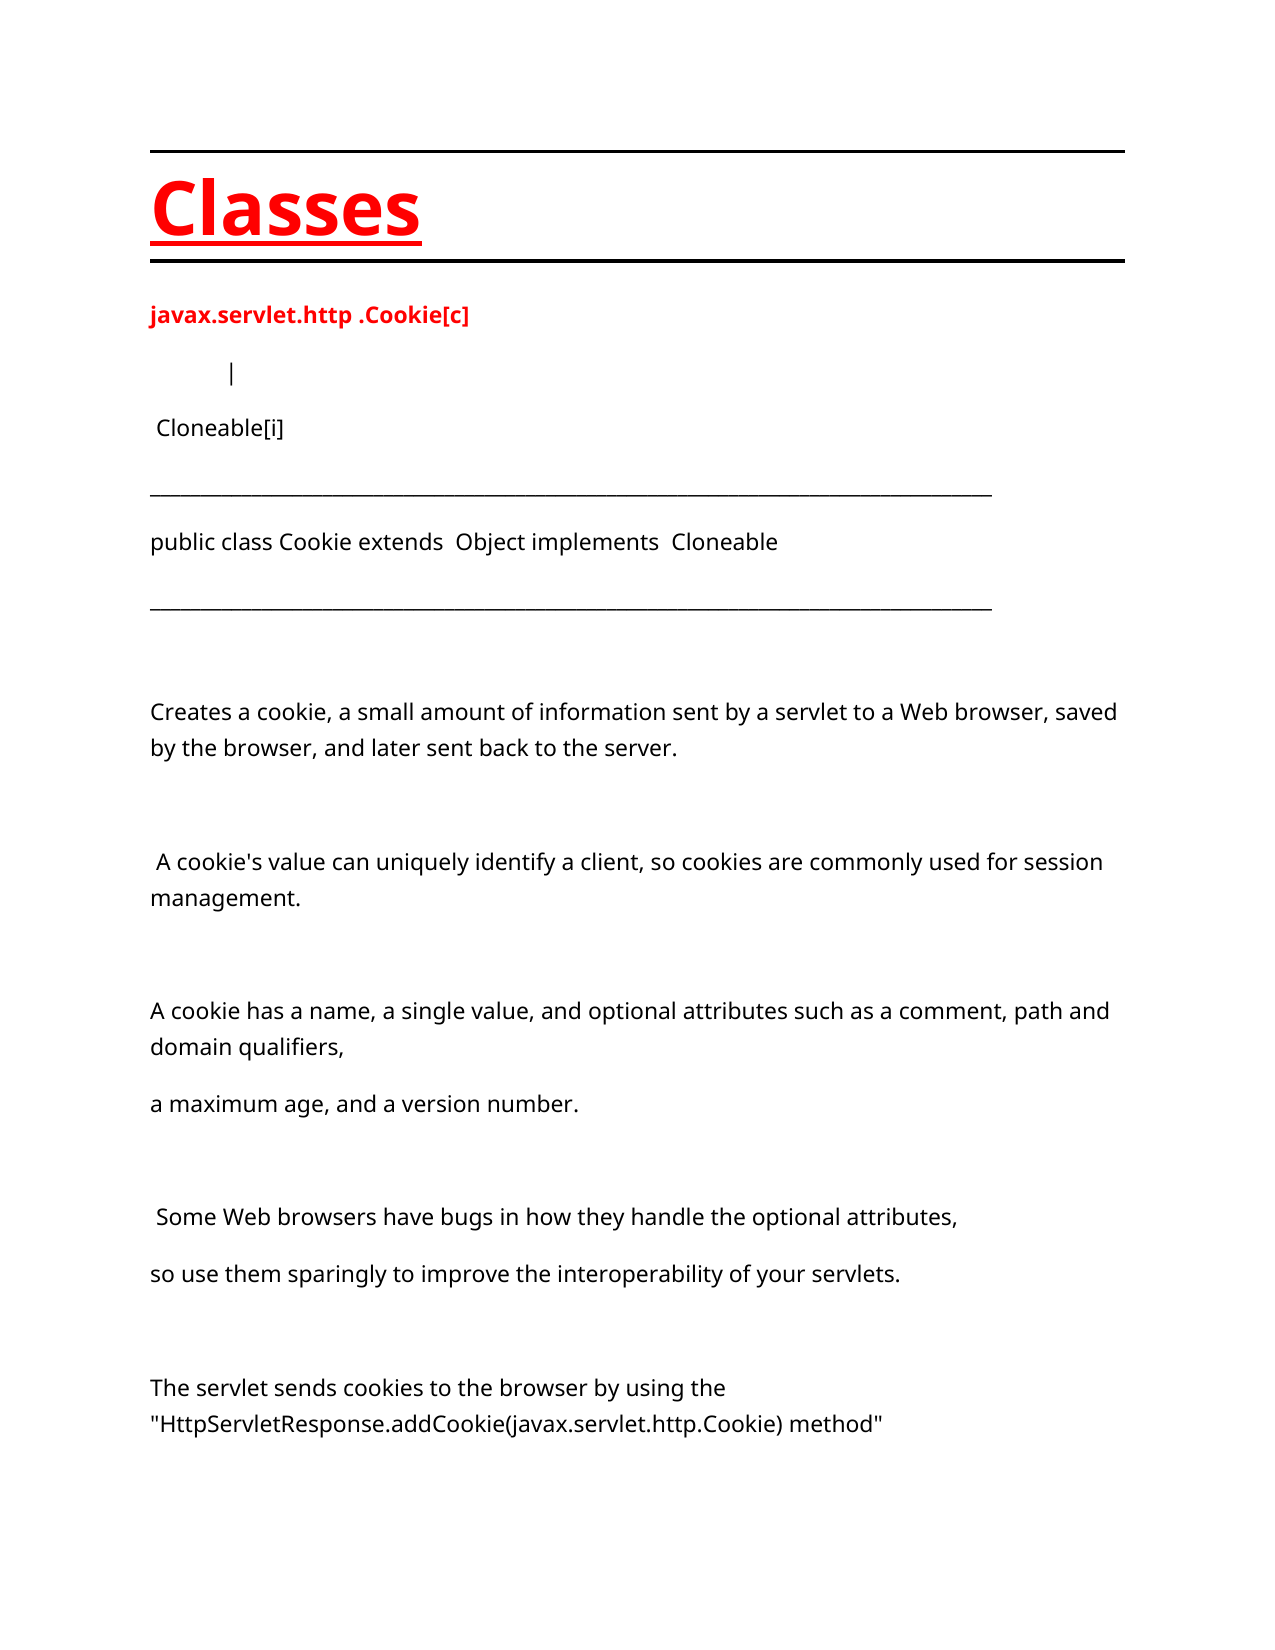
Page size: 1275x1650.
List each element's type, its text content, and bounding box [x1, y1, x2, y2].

text Classes [150, 153, 1125, 259]
text a maximum age, and a version number. [150, 1088, 1125, 1119]
text A cookie's value can uniquely identify a client, so cookies are commonly used for session management. [150, 846, 1125, 913]
text ___________________________________________________________________________________ [150, 583, 1125, 614]
text Cloneable[i] [150, 412, 1125, 443]
text Some Web browsers have bugs in how they handle the optional attributes, [150, 1201, 1125, 1233]
text The servlet sends cookies to the browser by using the "HttpServletResponse.addCookie(javax.servlet.http.Cookie) method" [150, 1372, 1125, 1439]
text Creates a cookie, a small amount of information sent by a servlet to a Web browser, saved by the browser, and later sent back to the server. [150, 696, 1125, 763]
text A cookie has a name, a single value, and optional attributes such as a comment, path and domain qualifiers, [150, 995, 1125, 1062]
text javax.servlet.http .Cookie[c] [150, 299, 1125, 330]
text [150, 469, 1125, 500]
text | [150, 356, 1125, 387]
text so use them sparingly to improve the interoperability of your servlets. [150, 1258, 1125, 1289]
text public class Cookie extends Object implements Cloneable [150, 526, 1125, 557]
